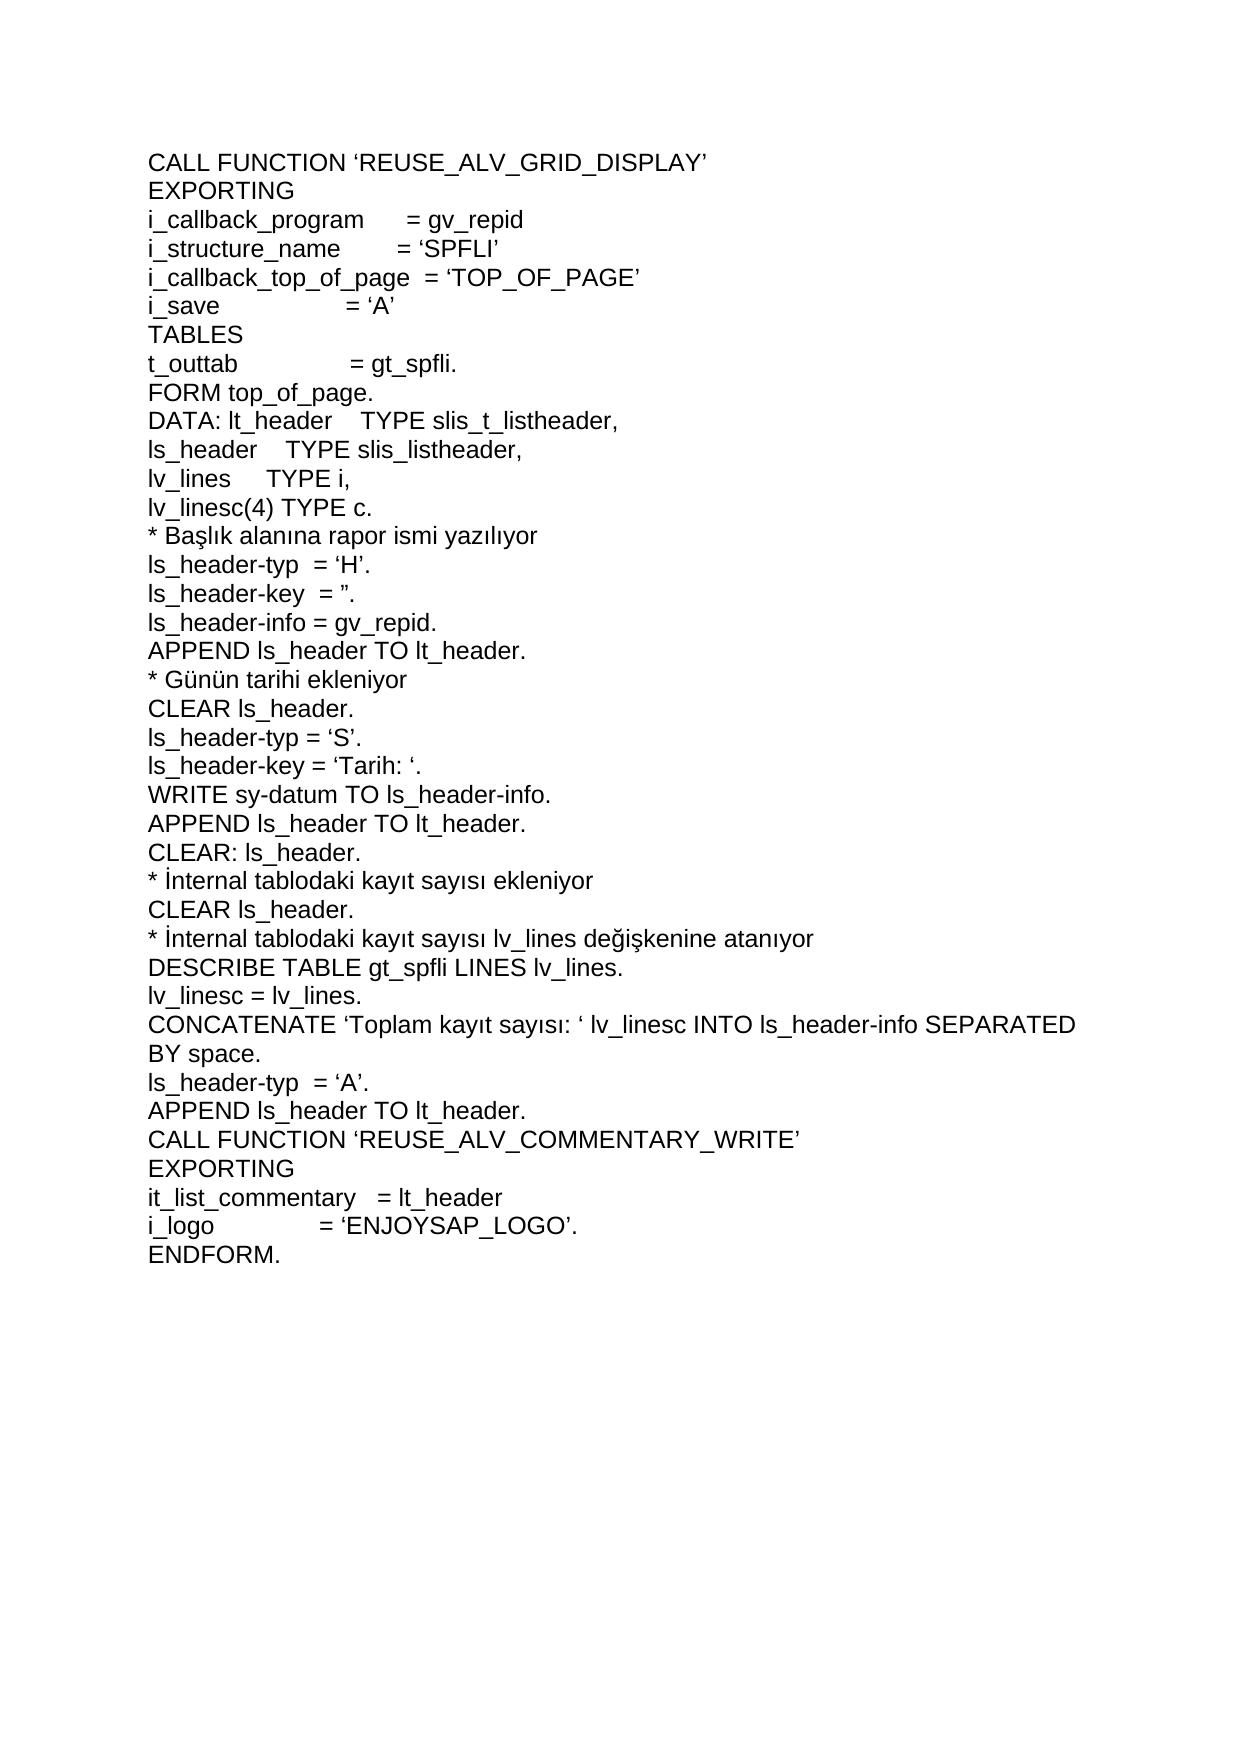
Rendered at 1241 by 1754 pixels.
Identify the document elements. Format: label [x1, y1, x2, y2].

text [148, 148, 1093, 1269]
